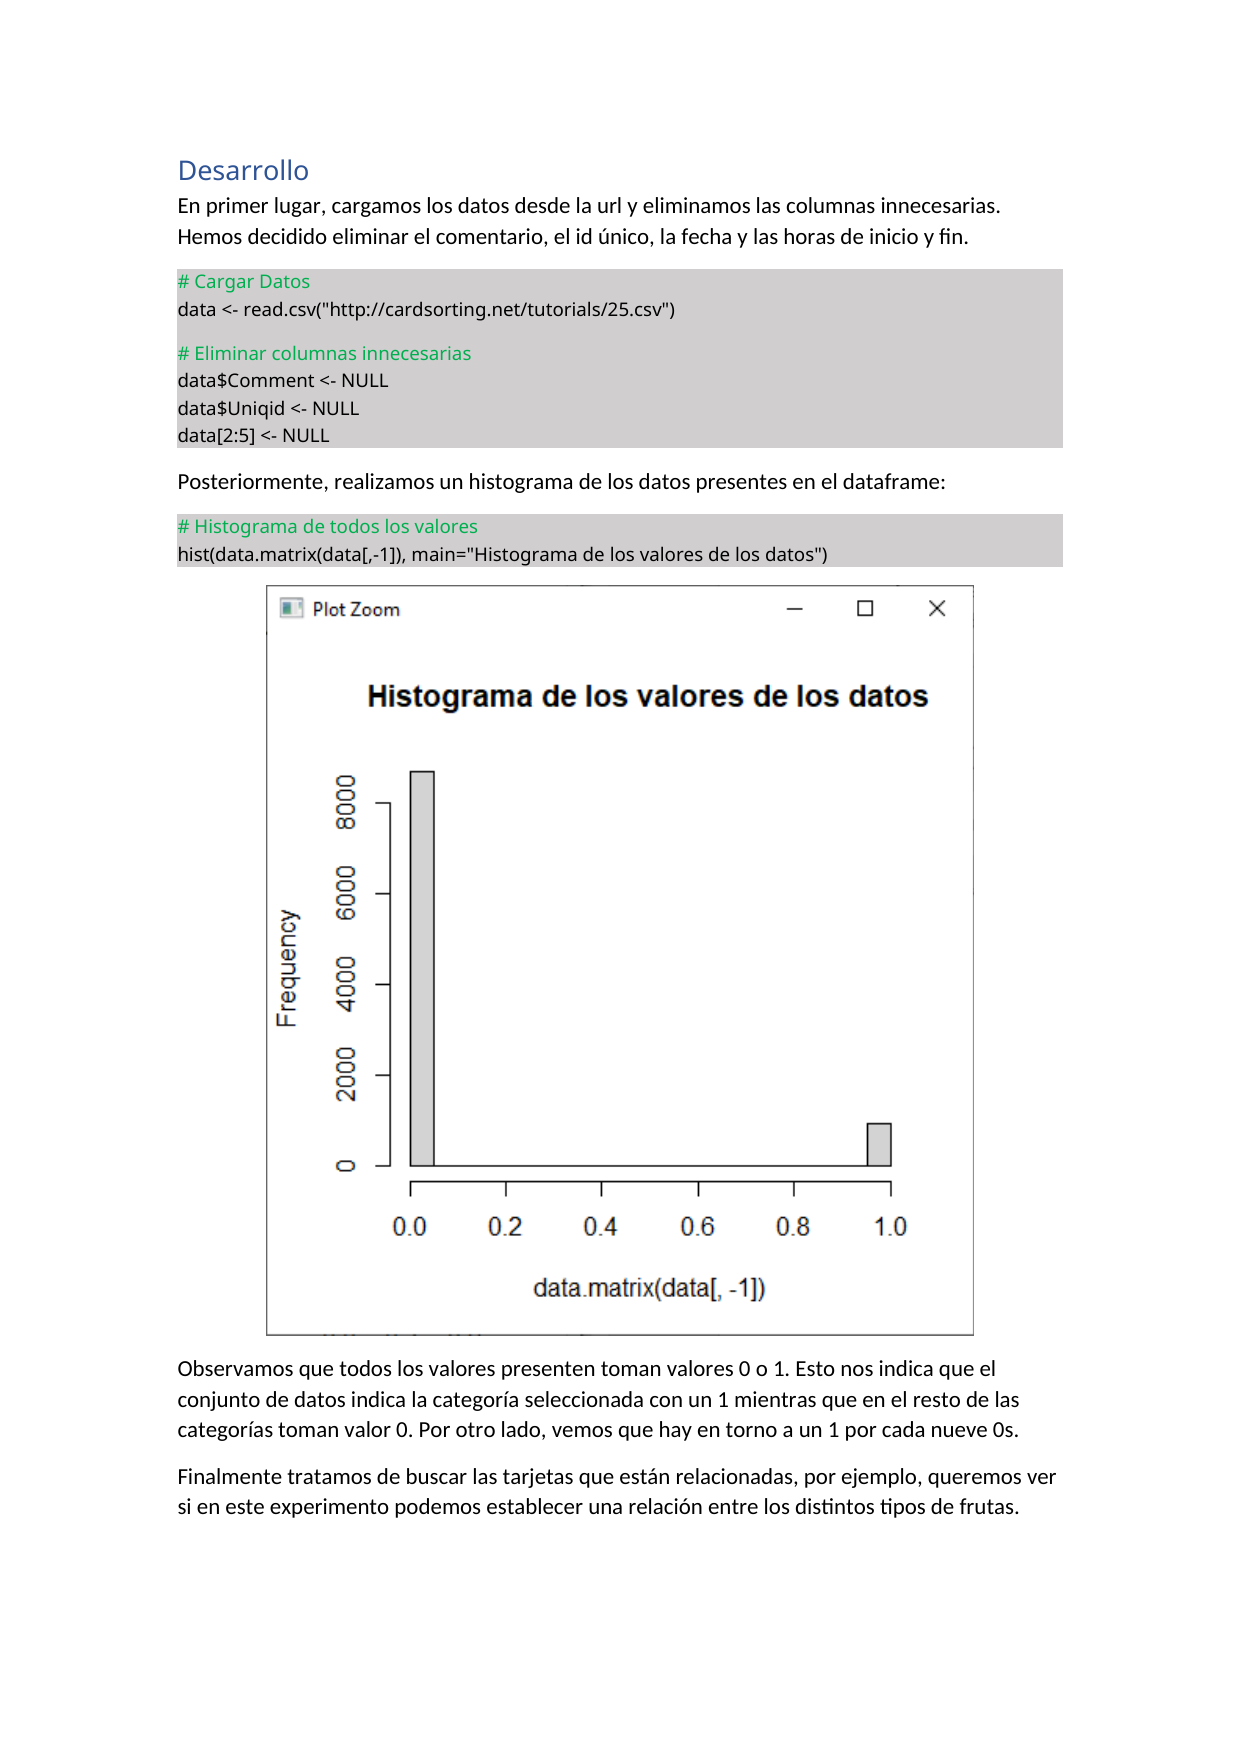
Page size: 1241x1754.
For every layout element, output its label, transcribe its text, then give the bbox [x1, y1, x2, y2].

picture [266, 585, 974, 1336]
text Finalmente tratamos de buscar las tarjetas que están relacionadas, por ejemplo, queremos ver si en este experimento podemos establecer una relación entre los distintos tipos de frutas. [177, 1462, 1063, 1520]
text # Histograma de todos los valores hist(data.matrix(data[,-1]), main="Histograma de los valores de los datos") [177, 514, 1063, 567]
text En primer lugar, cargamos los datos desde la url y eliminamos las columnas innecesarias. Hemos decidido eliminar el comentario, el id único, la fecha y las horas de inicio y fin. [177, 192, 1063, 250]
text # Cargar Datos data <- read.csv("http://cardsorting.net/tutorials/25.csv") [177, 269, 1063, 322]
text Observamos que todos los valores presenten toman valores 0 o 1. Esto nos indica que el conjunto de datos indica la categoría seleccionada con un 1 mientras que en el resto de las categorías toman valor 0. Por otro lado, vemos que hay en torno a un 1 por cada nueve 0s. [177, 1354, 1063, 1443]
text Posteriormente, realizamos un histograma de los datos presentes en el dataframe: [177, 467, 1063, 495]
subtitle Desarrollo [177, 152, 1063, 189]
text # Eliminar columnas innecesarias data$Comment <- NULL data$Uniqid <- NULL data[2:5] <- NULL [177, 340, 1063, 448]
